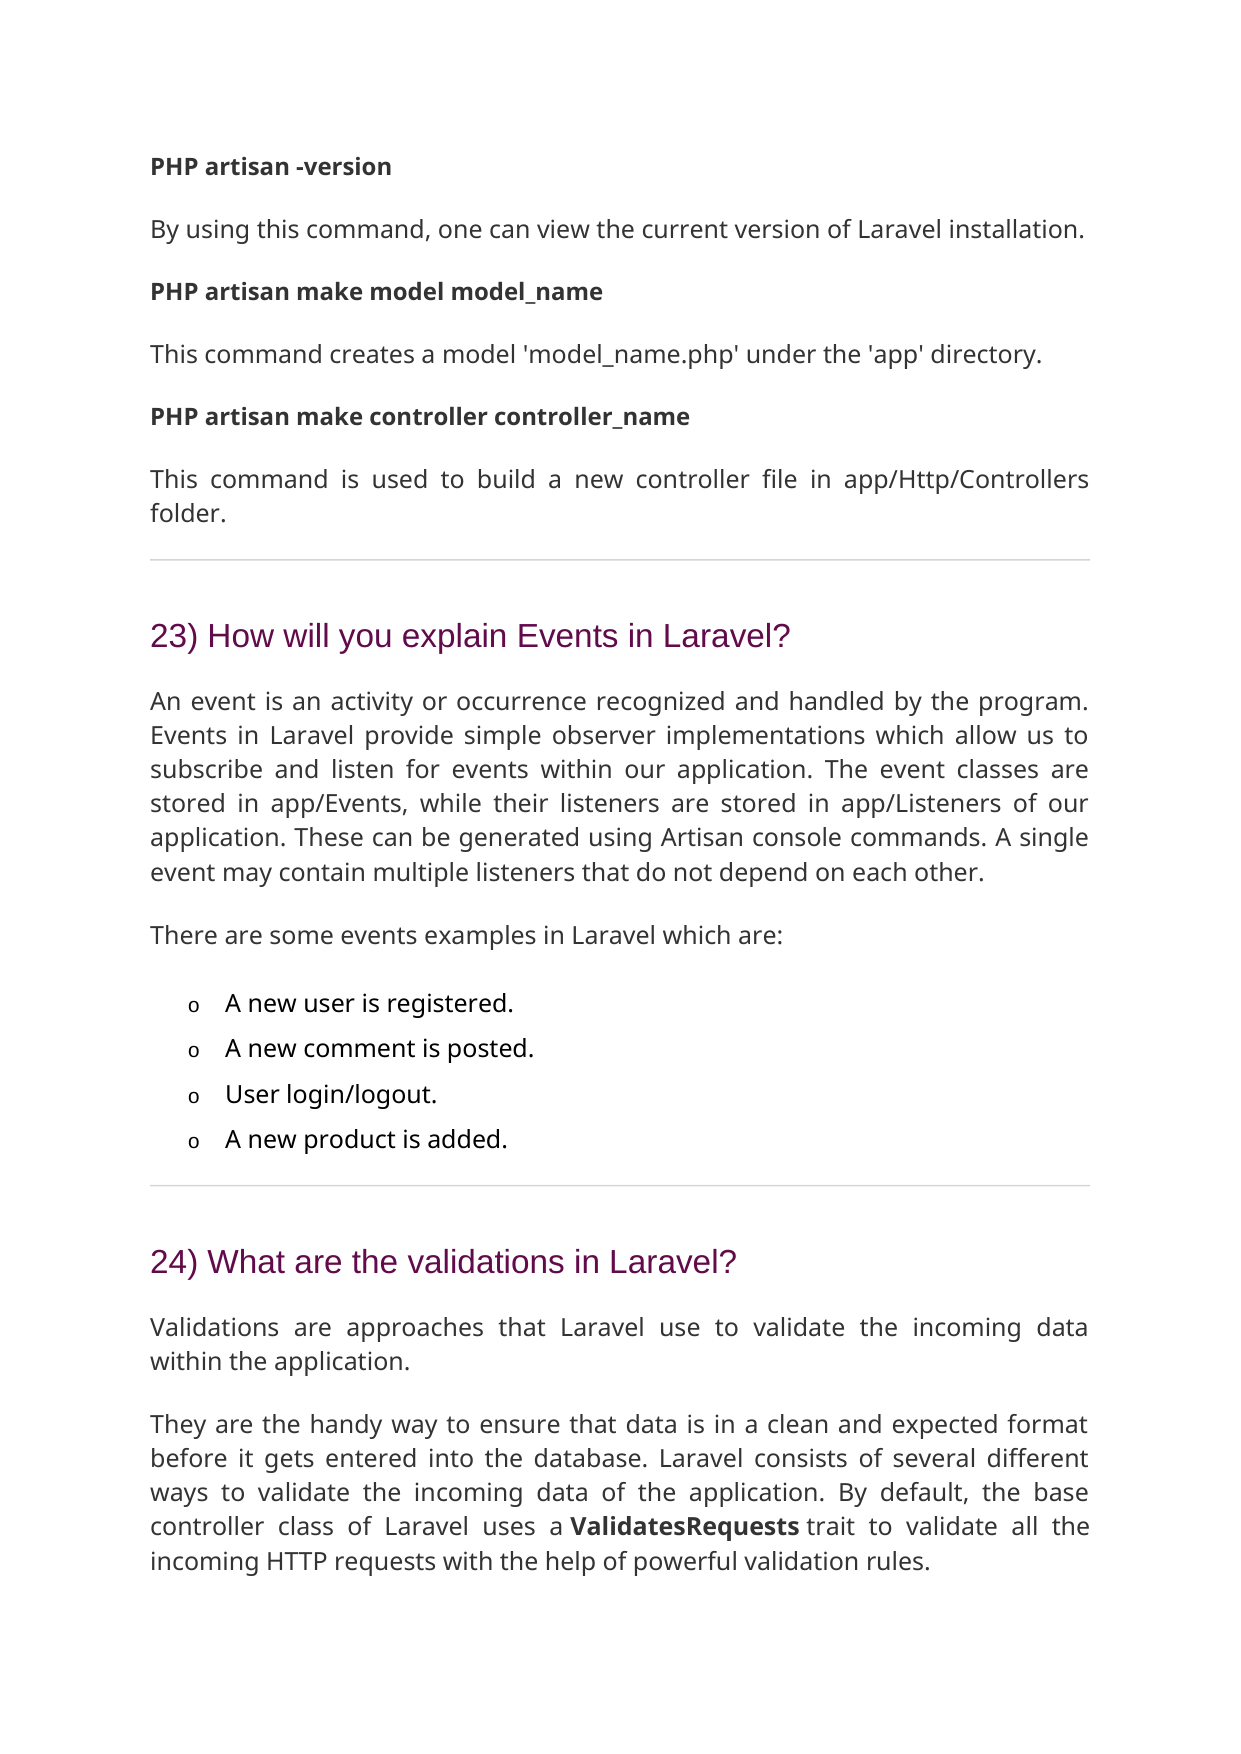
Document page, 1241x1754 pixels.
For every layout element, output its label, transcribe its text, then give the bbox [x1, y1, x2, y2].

text They are the handy way to ensure that data is in a clean and expected format before it gets entered into the database. Laravel consists of several different ways to validate the incoming data of the application. By default, the base controller class of Laravel uses a ValidatesRequests trait to validate all the incoming HTTP requests with the help of powerful validation rules. [150, 1407, 1090, 1577]
text 23) How will you explain Events in Laravel? [150, 616, 1090, 655]
text This command creates a model 'model_name.php' under the 'app' directory. [150, 337, 1090, 371]
text PHP artisan make controller controller_name [150, 400, 1090, 433]
text PHP artisan make model model_name [150, 275, 1090, 308]
text This command is used to build a new controller file in app/Http/Controllers folder. [150, 462, 1090, 530]
text Validations are approaches that Laravel use to validate the incoming data within the application. [150, 1309, 1090, 1378]
text An event is an activity or occurrence recognized and handled by the program. Events in Laravel provide simple observer implementations which allow us to subscribe and listen for events within our application. The event classes are stored in app/Events, while their listeners are stored in app/Listeners of our application. These can be generated using Artisan console commands. A single event may contain multiple listeners that do not depend on each other. [150, 684, 1090, 888]
text 24) What are the validations in Laravel? [150, 1242, 1090, 1280]
text PHP artisan -version [150, 150, 1090, 183]
text There are some events examples in Laravel which are: [150, 917, 1090, 951]
text By using this command, one can view the current version of Laravel installation. [150, 212, 1090, 246]
list A new product is added. [187, 1117, 1090, 1156]
list User login/logout. [187, 1071, 1090, 1110]
list A new comment is posted. [187, 1026, 1090, 1065]
list A new user is registered. [187, 981, 1090, 1020]
